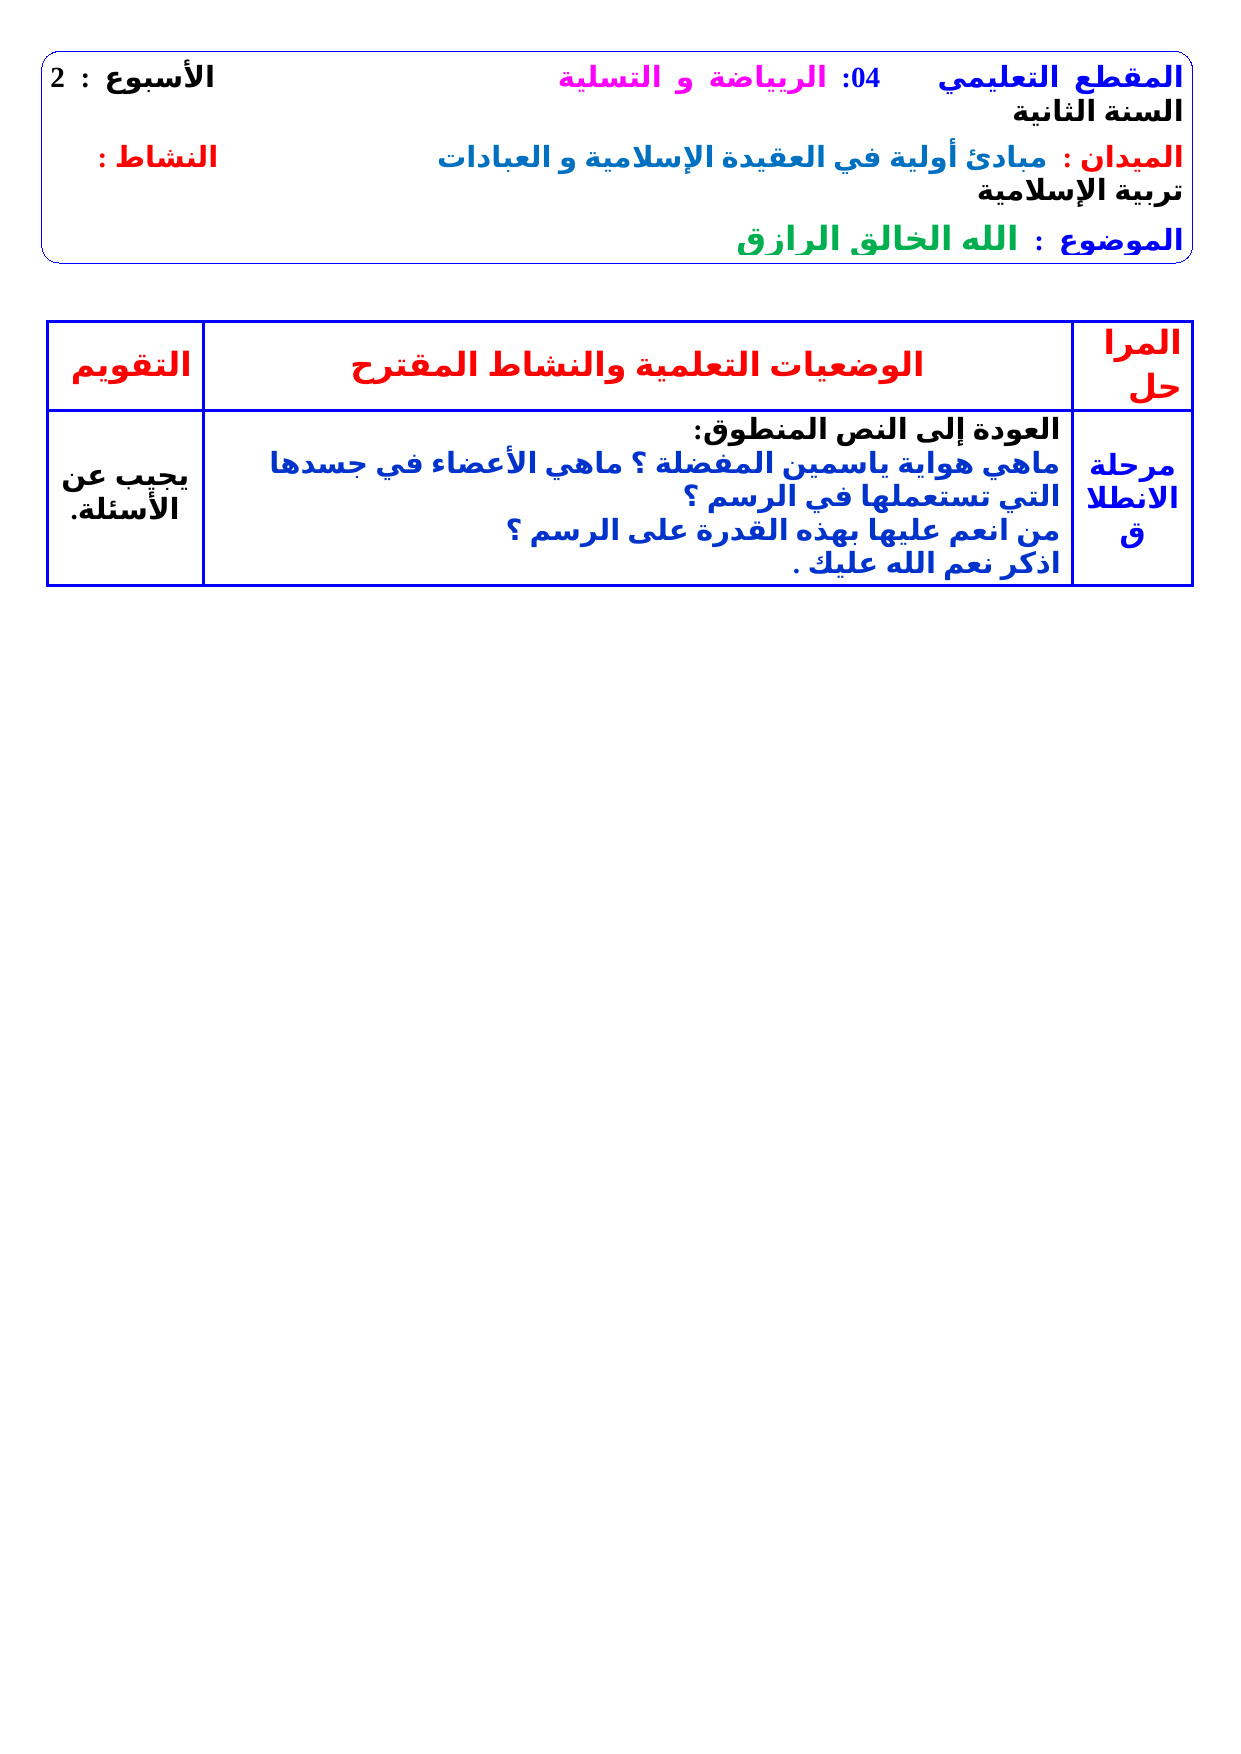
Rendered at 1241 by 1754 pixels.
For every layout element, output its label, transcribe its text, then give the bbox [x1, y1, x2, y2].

table_cell مرحلة الانطلاق [1074, 412, 1191, 584]
table_header التقويم [49, 323, 202, 409]
table_header المراحل [1074, 323, 1191, 409]
table_cell العودة إلى النص المنطوق: ماھي ھوایة یاسمین المفضلة ؟ ماھي الأعضاء في جسدھا التي تستعملھا في الرسم ؟ من انعم علیھا بھذه القدرة على الرسم ؟ اذكر نعم الله علیك . [205, 412, 1071, 584]
table_cell يجيب عن الأسئلة. [49, 412, 202, 584]
table_header الوضعيات التعلمية والنشاط المقترح [205, 323, 1071, 409]
